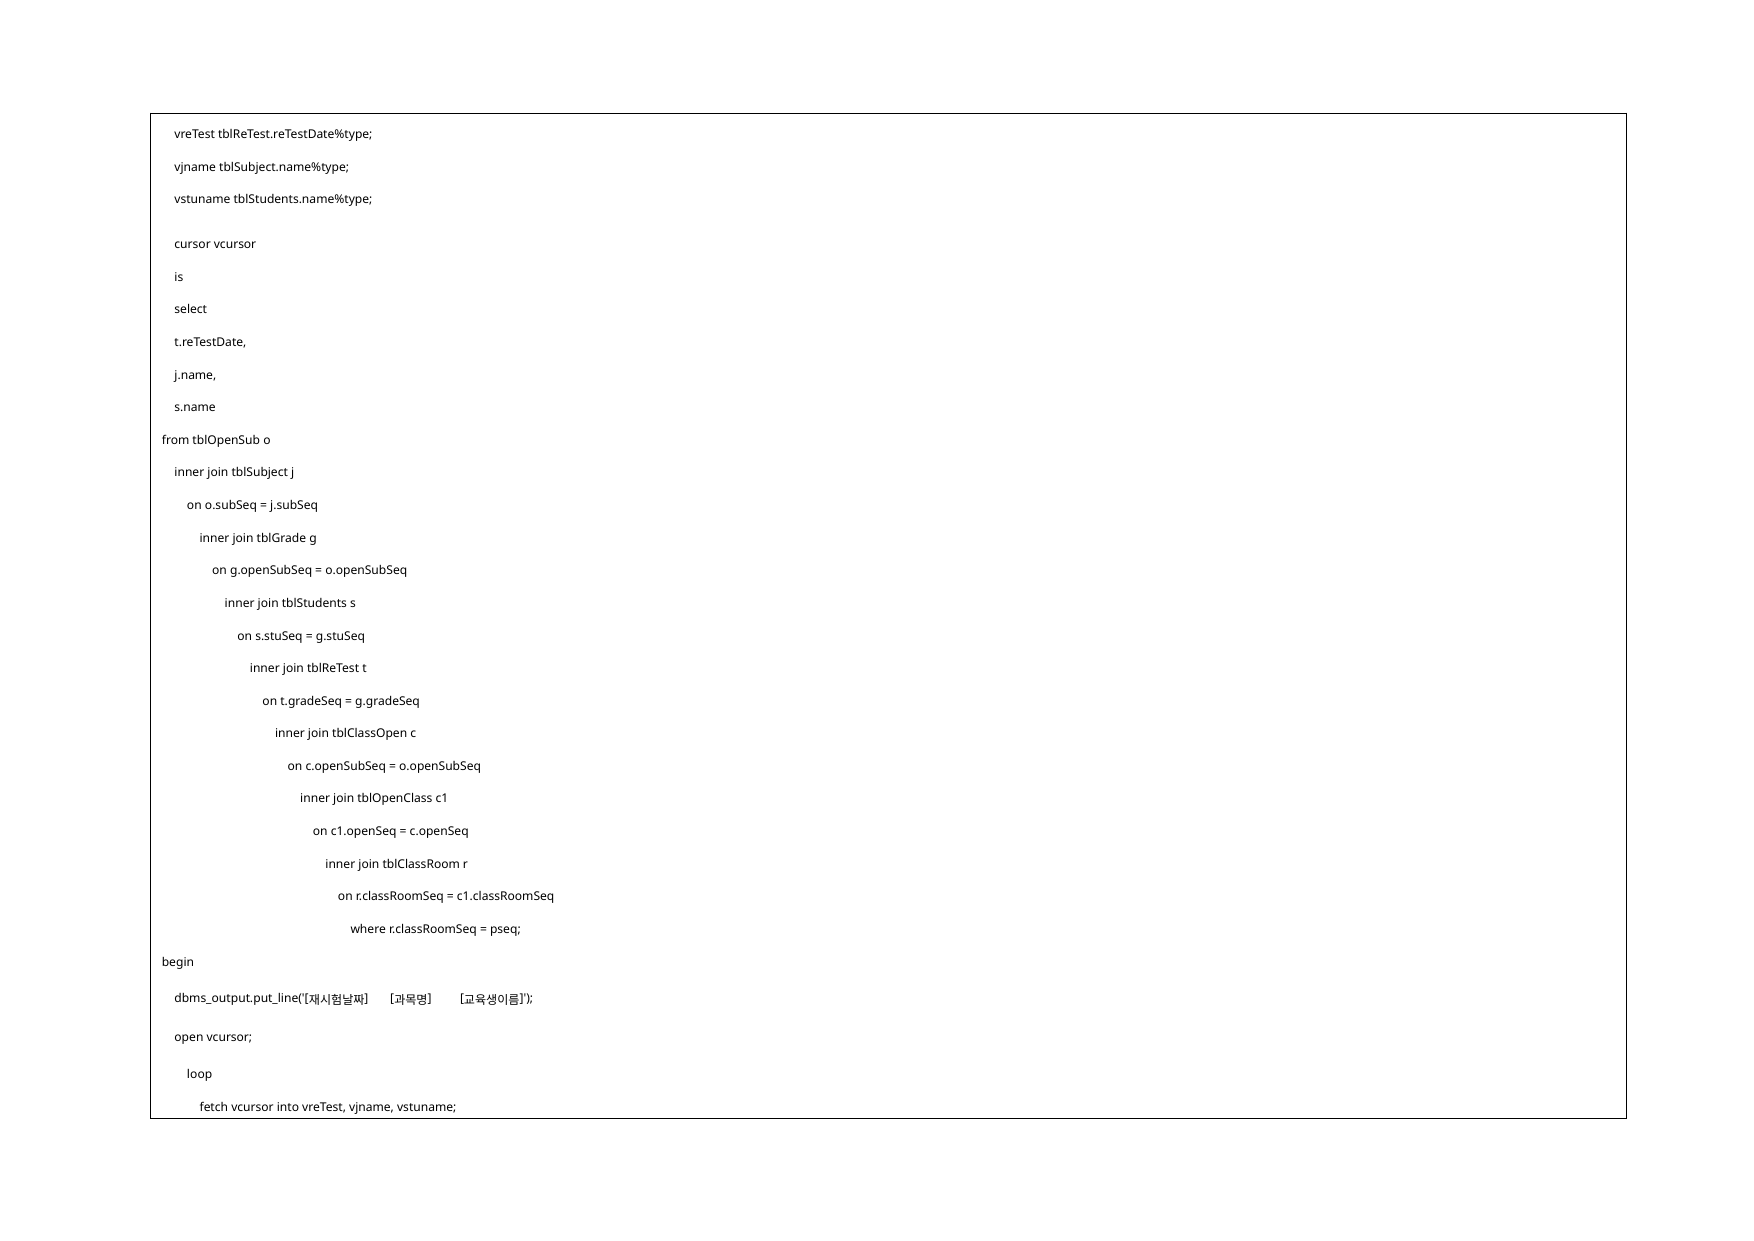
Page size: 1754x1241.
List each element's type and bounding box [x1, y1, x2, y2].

table_cell [151, 114, 1626, 1118]
